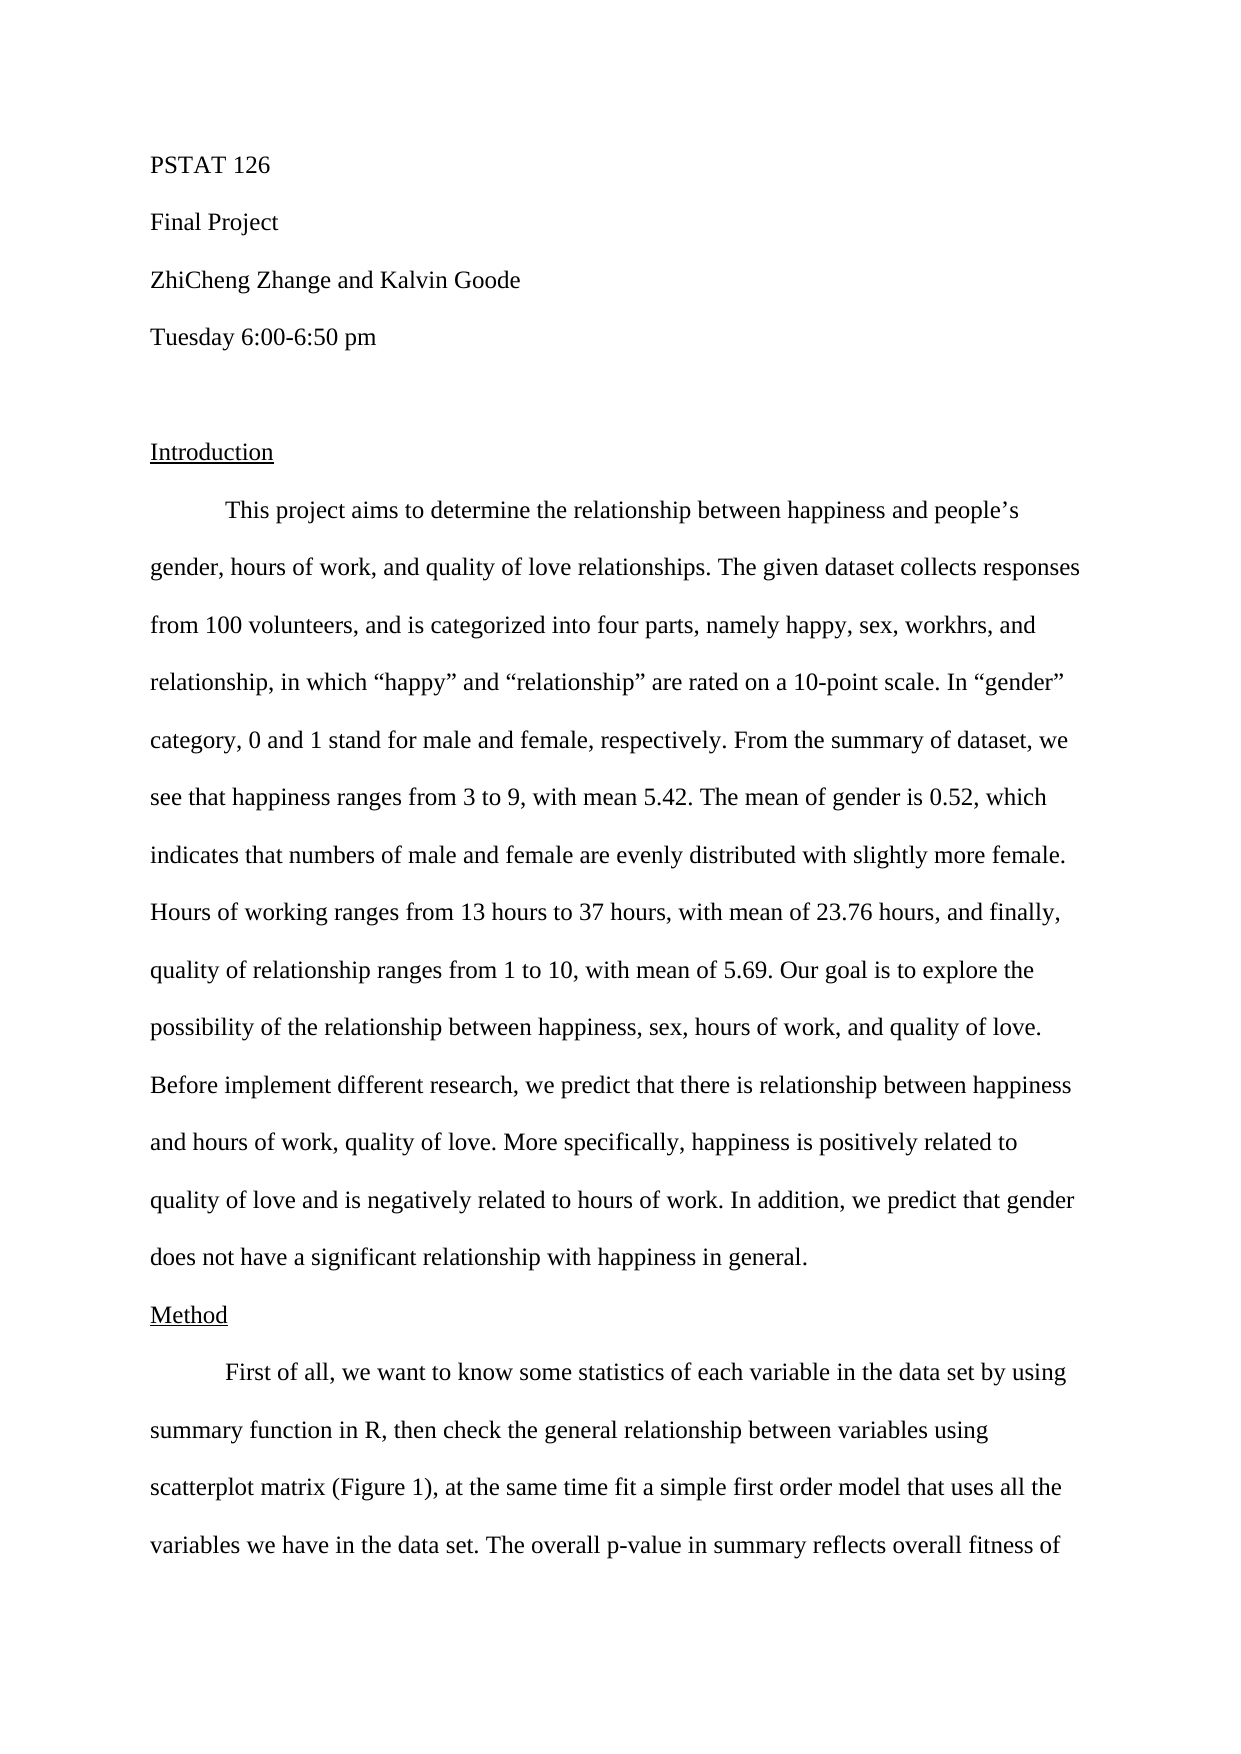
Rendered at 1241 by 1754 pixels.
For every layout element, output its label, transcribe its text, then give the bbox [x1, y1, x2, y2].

text Introduction [150, 437, 1090, 466]
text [150, 1357, 1090, 1559]
text Method [150, 1300, 1090, 1329]
text PSTAT 126 [150, 150, 1090, 179]
text This project aims to determine the relationship between happiness and people’s gender, hours of work, and quality of love relationships. The given dataset collects responses from 100 volunteers, and is categorized into four parts, namely happy, sex, workhrs, and relationship, in which “happy” and “relationship” are rated on a 10-point scale. In “gender” category, 0 and 1 stand for male and female, respectively. From the summary of dataset, we see that happiness ranges from 3 to 9, with mean 5.42. The mean of gender is 0.52, which indicates that numbers of male and female are evenly distributed with slightly more female. Hours of working ranges from 13 hours to 37 hours, with mean of 23.76 hours, and finally, quality of relationship ranges from 1 to 10, with mean of 5.69. Our goal is to explore the possibility of the relationship between happiness, sex, hours of work, and quality of love. Before implement different research, we predict that there is relationship between happiness and hours of work, quality of love. More specifically, happiness is positively related to quality of love and is negatively related to hours of work. In addition, we predict that gender does not have a significant relationship with happiness in general. [150, 495, 1090, 1271]
text ZhiCheng Zhange and Kalvin Goode [150, 265, 1090, 294]
text Tuesday 6:00-6:50 pm [150, 322, 1090, 351]
text Final Project [150, 207, 1090, 236]
